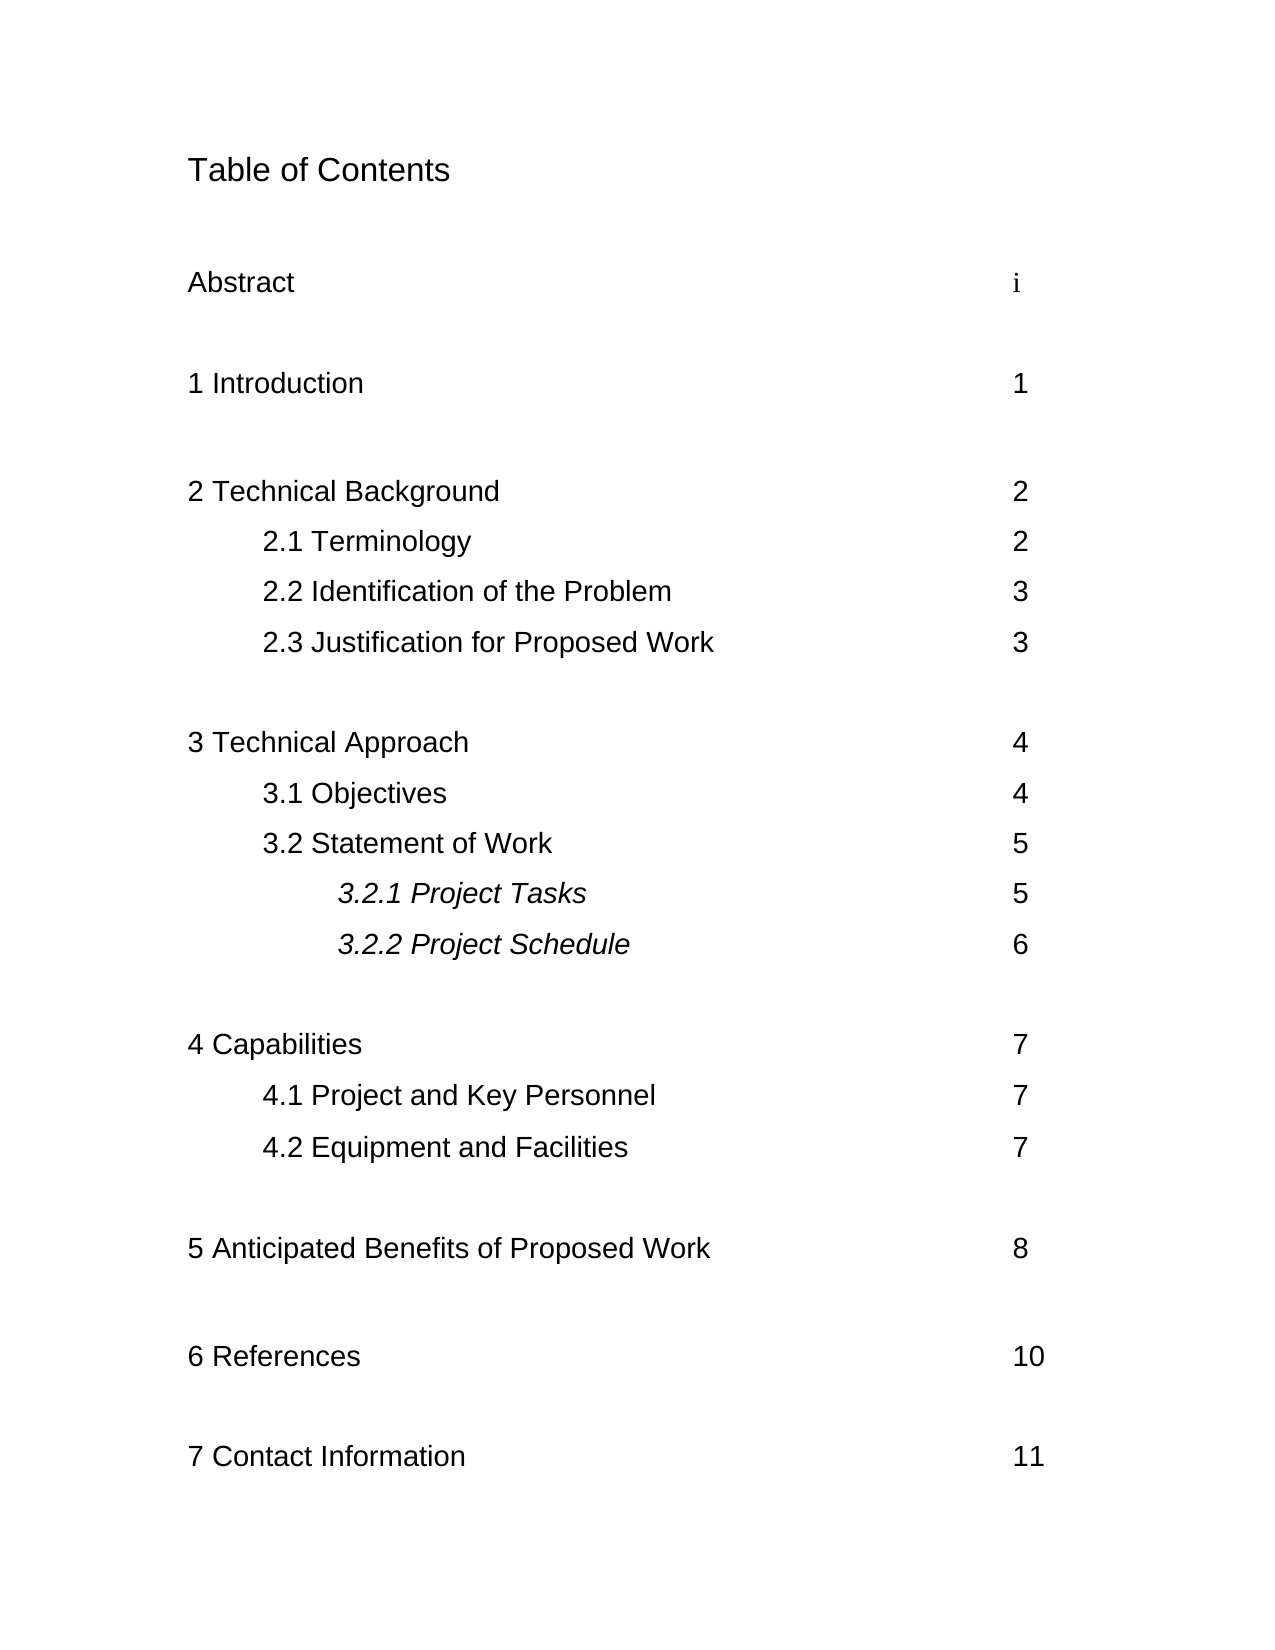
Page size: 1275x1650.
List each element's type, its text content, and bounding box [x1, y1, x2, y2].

text 4 Capabilities 7 [187, 1027, 1087, 1061]
text 3.2 Statement of Work 5 [187, 826, 1087, 859]
text 7 Contact Information 11 [187, 1439, 1087, 1473]
text 3.2.1 Project Tasks 5 [187, 876, 1087, 910]
text 2.3 Justification for Proposed Work 3 [187, 625, 1087, 658]
text 3.1 Objectives 4 [187, 776, 1087, 809]
text 2.2 Identification of the Problem 3 [187, 574, 1087, 608]
text 3 Technical Approach 4 [187, 725, 1087, 759]
text 2 Technical Background 2 [187, 474, 1087, 507]
text 3.2.2 Project Schedule 6 [187, 927, 1087, 960]
text Table of Contents [187, 150, 1087, 188]
text 1 Introduction 1 [187, 366, 1087, 399]
text Abstract i [187, 265, 1087, 299]
text 4.2 Equipment and Facilities 7 [187, 1130, 1087, 1164]
text 4.1 Project and Key Personnel 7 [187, 1078, 1087, 1111]
text 2.1 Terminology 2 [187, 524, 1087, 558]
text 6 References 10 [187, 1339, 1087, 1372]
text 5 Anticipated Benefits of Proposed Work 8 [187, 1231, 1087, 1264]
